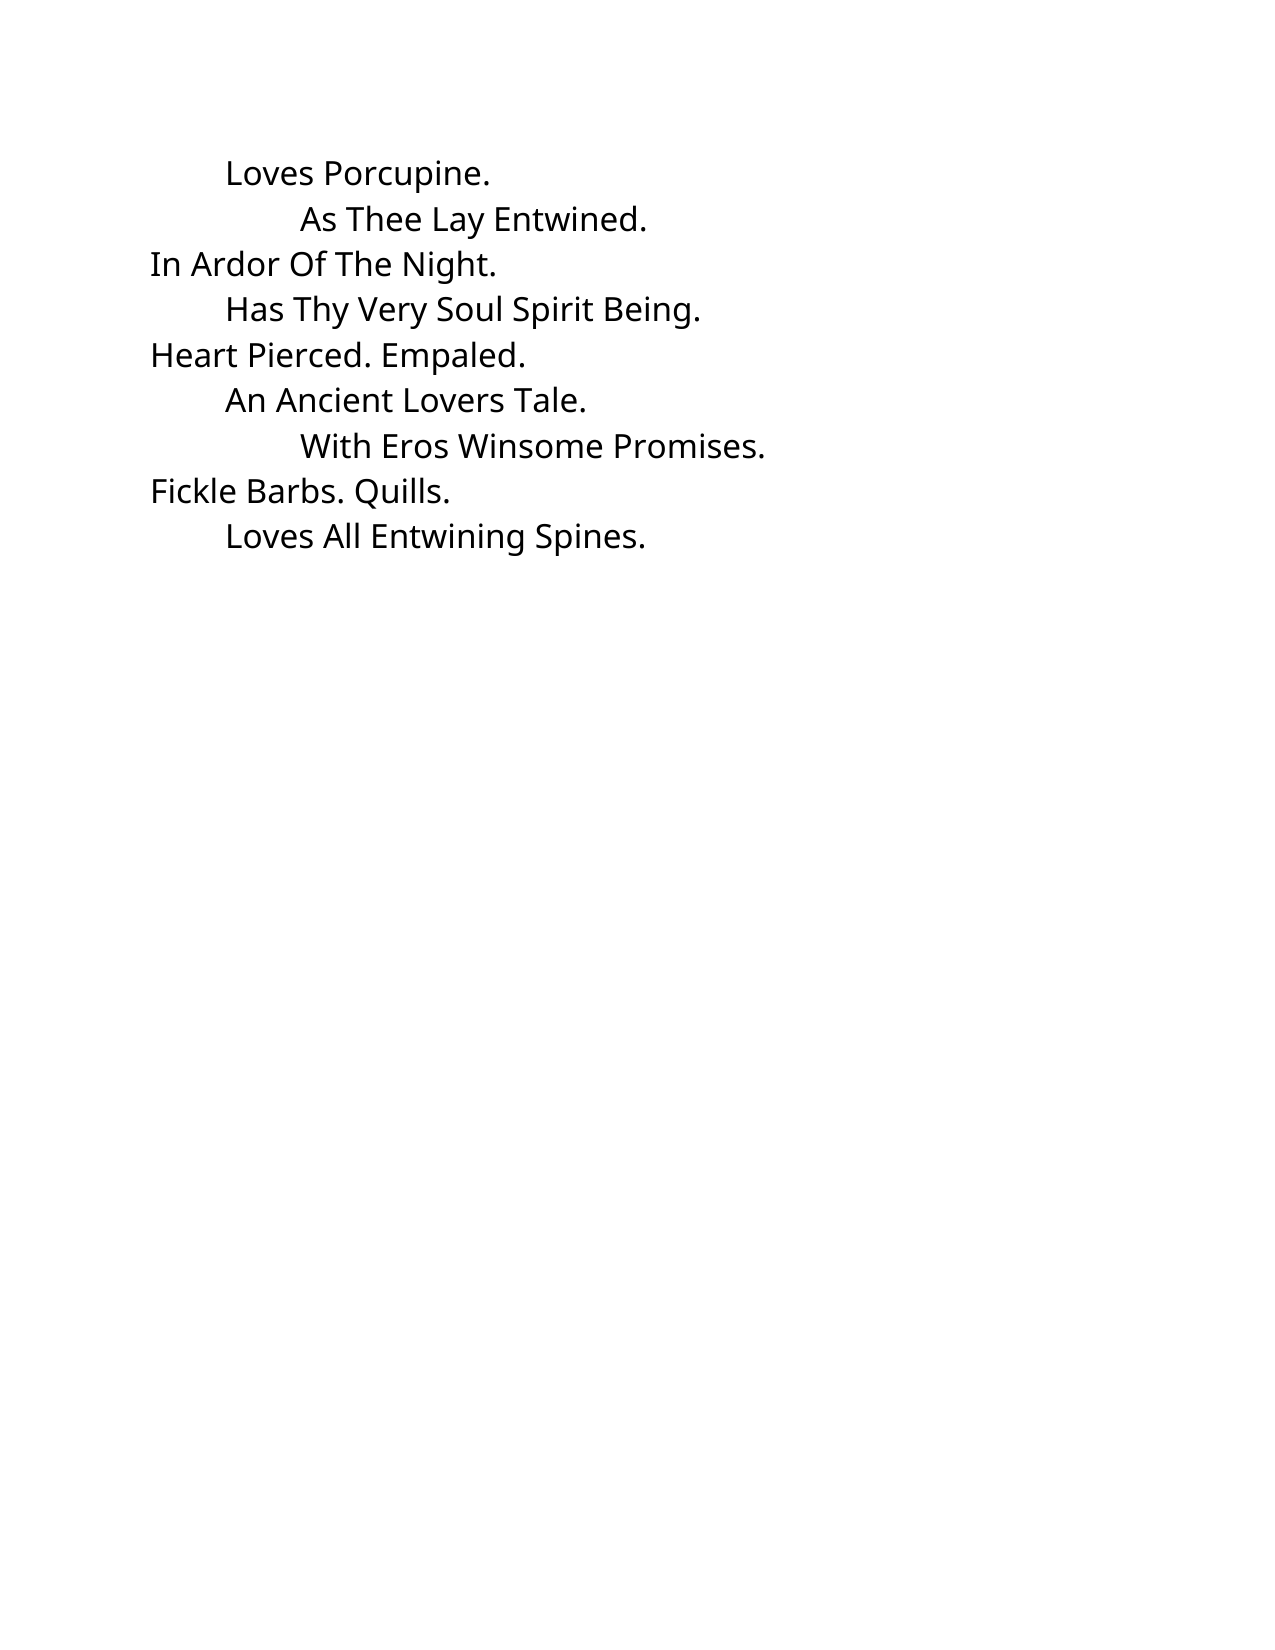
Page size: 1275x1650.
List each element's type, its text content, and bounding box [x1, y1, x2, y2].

text In Ardor Of The Night. [150, 241, 1125, 286]
text With Eros Winsome Promises. [150, 422, 1125, 468]
text Loves All Entwining Spines. [150, 513, 1125, 559]
text As Thee Lay Entwined. [150, 195, 1125, 241]
text Has Thy Very Soul Spirit Being. [150, 286, 1125, 332]
text An Ancient Lovers Tale. [150, 377, 1125, 422]
text Heart Pierced. Empaled. [150, 332, 1125, 377]
text Loves Porcupine. [150, 150, 1125, 195]
text Fickle Barbs. Quills. [150, 468, 1125, 513]
